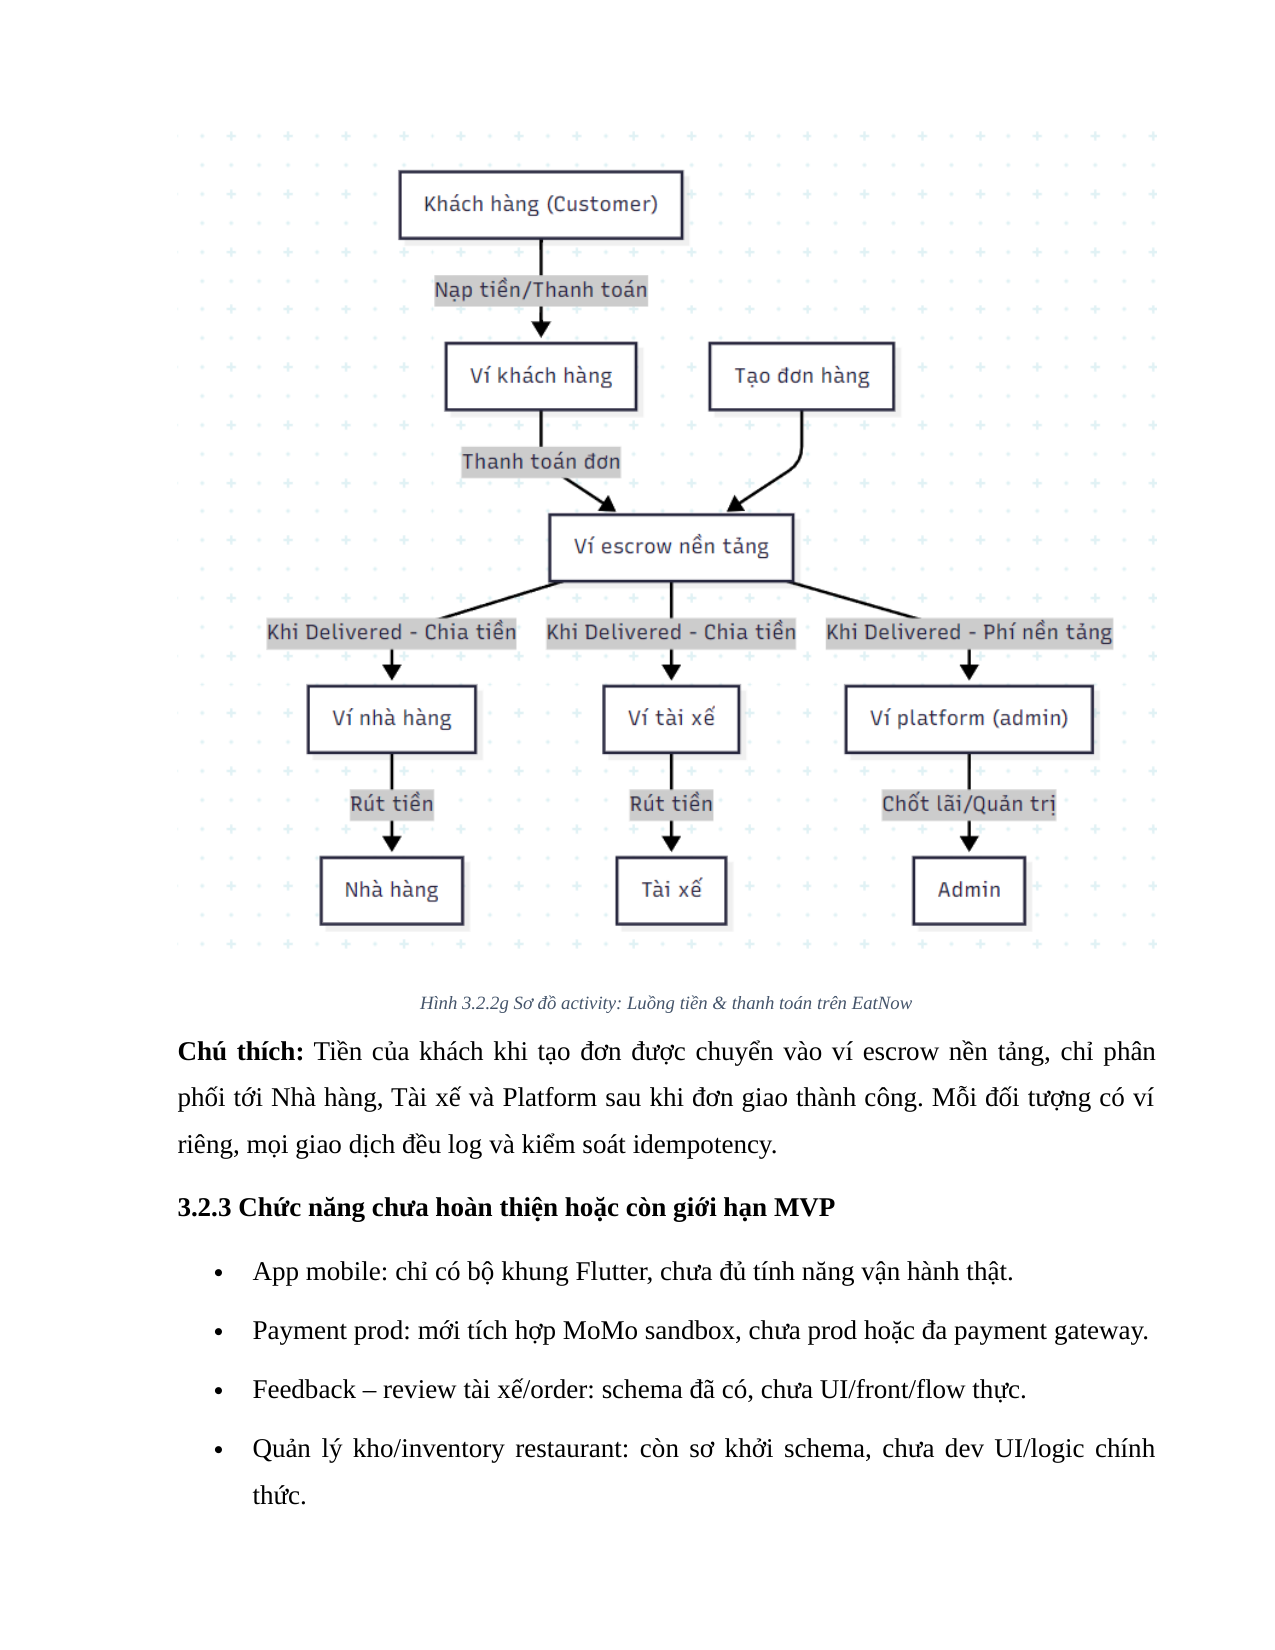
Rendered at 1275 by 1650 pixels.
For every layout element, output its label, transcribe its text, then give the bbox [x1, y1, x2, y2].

text Quản lý kho/inventory restaurant: còn sơ khởi schema, chưa dev UI/logic chính thức. [215, 1432, 1157, 1510]
text Hình 3.2.2g Sơ đồ activity: Luồng tiền & thanh toán trên EatNow [177, 992, 1157, 1014]
text Payment prod: mới tích hợp MoMo sandbox, chưa prod hoặc đa payment gateway. [215, 1314, 1157, 1345]
text App mobile: chỉ có bộ khung Flutter, chưa đủ tính năng vận hành thật. [215, 1255, 1157, 1286]
picture [177, 118, 1157, 961]
text 3.2.3 Chức năng chưa hoàn thiện hoặc còn giới hạn MVP [177, 1191, 1157, 1222]
text Chú thích: Tiền của khách khi tạo đơn được chuyển vào ví escrow nền tảng, chỉ phân phối tới Nhà hàng, Tài xế và Platform sau khi đơn giao thành công. Mỗi đối tượng có ví riêng, mọi giao dịch đều log và kiểm soát idempotency. [177, 1035, 1157, 1159]
text Feedback – review tài xế/order: schema đã có, chưa UI/front/flow thực. [215, 1373, 1157, 1404]
